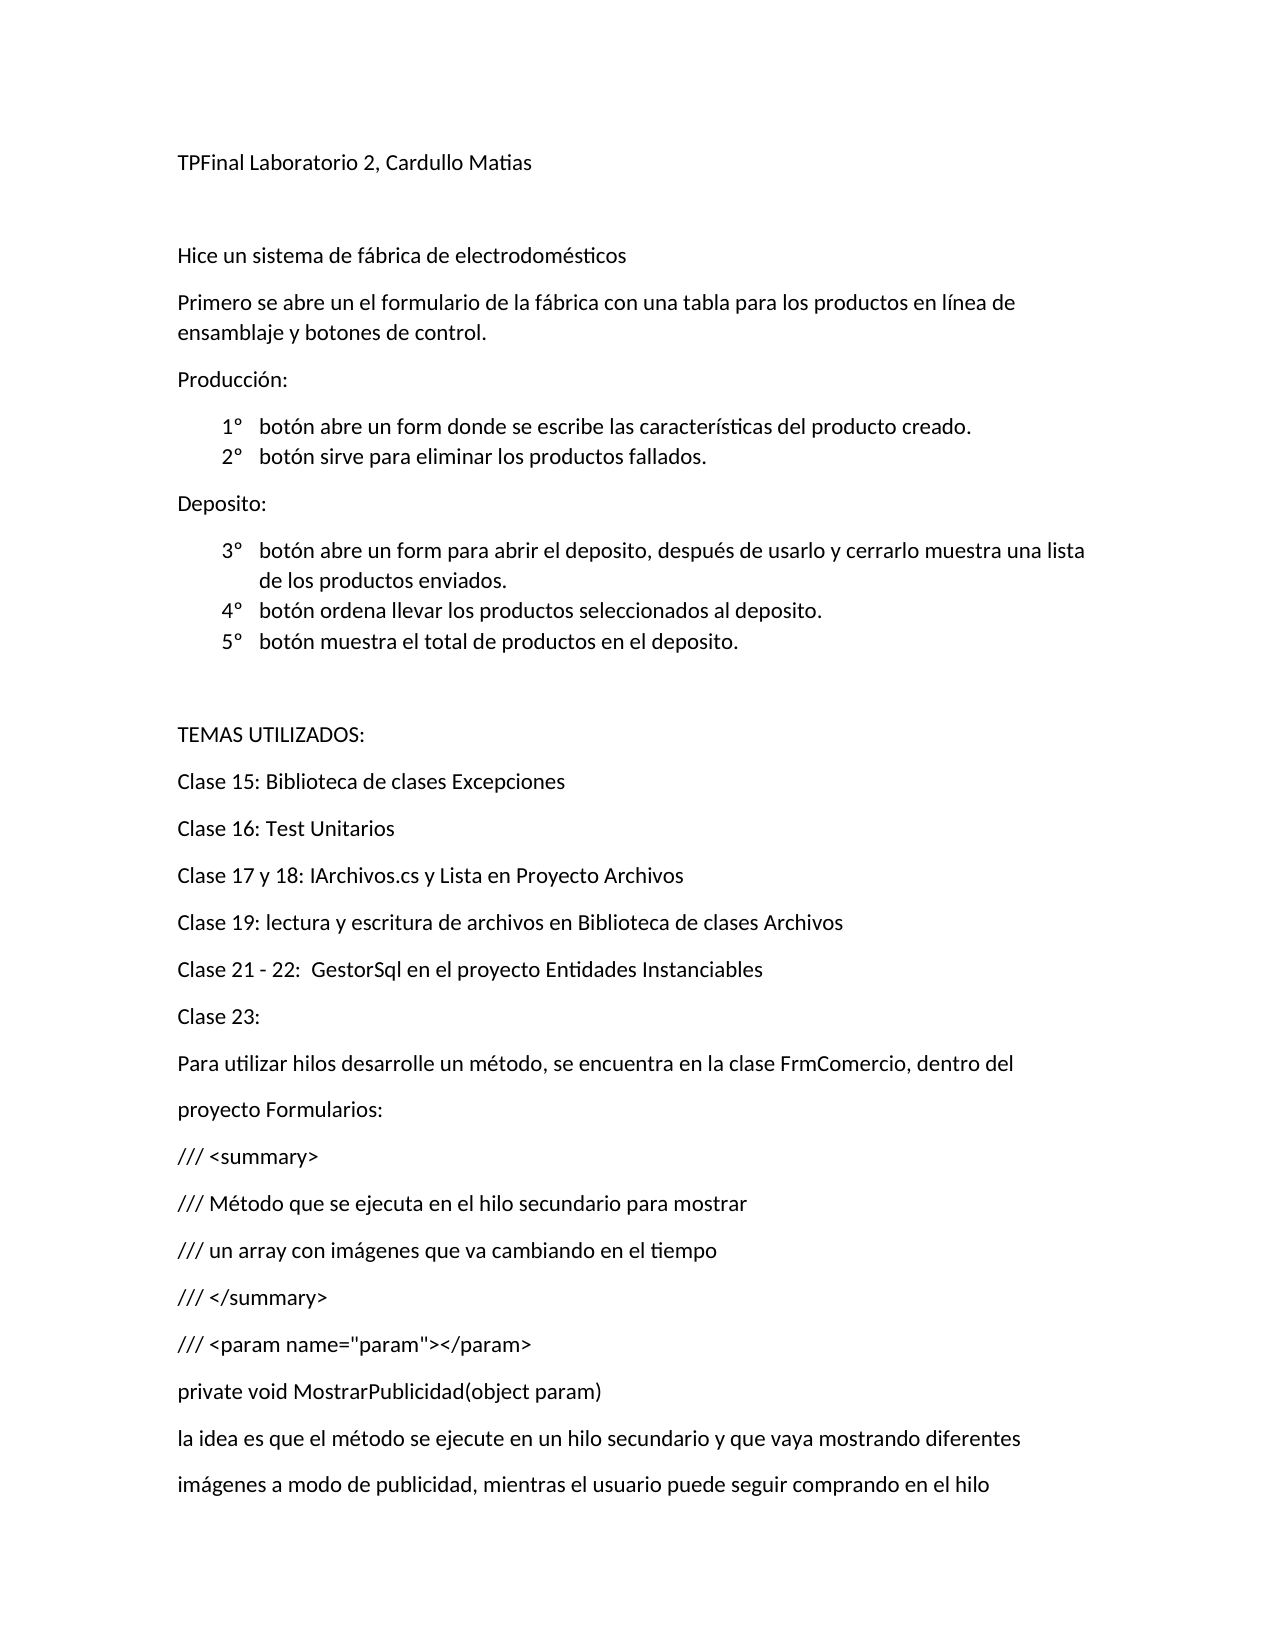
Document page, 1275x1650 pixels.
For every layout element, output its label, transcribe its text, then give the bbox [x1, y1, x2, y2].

text private void MostrarPublicidad(object param) [177, 1377, 1098, 1405]
text TEMAS UTILIZADOS: [177, 721, 1098, 748]
text Para utilizar hilos desarrolle un método, se encuentra en la clase FrmComercio, dentro del [177, 1049, 1098, 1077]
text /// </summary> [177, 1283, 1098, 1311]
text Clase 17 y 18: IArchivos.cs y Lista en Proyecto Archivos [177, 861, 1098, 889]
list botón sirve para eliminar los productos fallados. [221, 442, 1098, 470]
text proyecto Formularios: [177, 1096, 1098, 1123]
list botón abre un form para abrir el deposito, después de usarlo y cerrarlo muestra una lista de los productos enviados. [221, 536, 1098, 594]
text /// <summary> [177, 1142, 1098, 1170]
text Clase 19: lectura y escritura de archivos en Biblioteca de clases Archivos [177, 908, 1098, 936]
text TPFinal Laboratorio 2, Cardullo Matias [177, 148, 1098, 176]
text Primero se abre un el formulario de la fábrica con una tabla para los productos en línea de ensamblaje y botones de control. [177, 288, 1098, 346]
text /// un array con imágenes que va cambiando en el tiempo [177, 1236, 1098, 1264]
list botón abre un form donde se escribe las características del producto creado. [221, 412, 1098, 440]
text Clase 15: Biblioteca de clases Excepciones [177, 767, 1098, 795]
text Clase 23: [177, 1002, 1098, 1030]
text /// Método que se ejecuta en el hilo secundario para mostrar [177, 1189, 1098, 1217]
text Clase 21 - 22: GestorSql en el proyecto Entidades Instanciables [177, 955, 1098, 983]
list botón ordena llevar los productos seleccionados al deposito. [221, 597, 1098, 624]
text Hice un sistema de fábrica de electrodomésticos [177, 241, 1098, 269]
list botón muestra el total de productos en el deposito. [221, 627, 1098, 655]
text Deposito: [177, 489, 1098, 517]
text Clase 16: Test Unitarios [177, 814, 1098, 842]
text /// <param name="param"></param> [177, 1330, 1098, 1358]
text la idea es que el método se ejecute en un hilo secundario y que vaya mostrando diferentes [177, 1424, 1098, 1452]
text imágenes a modo de publicidad, mientras el usuario puede seguir comprando en el hilo [177, 1471, 1098, 1498]
text Producción: [177, 365, 1098, 393]
